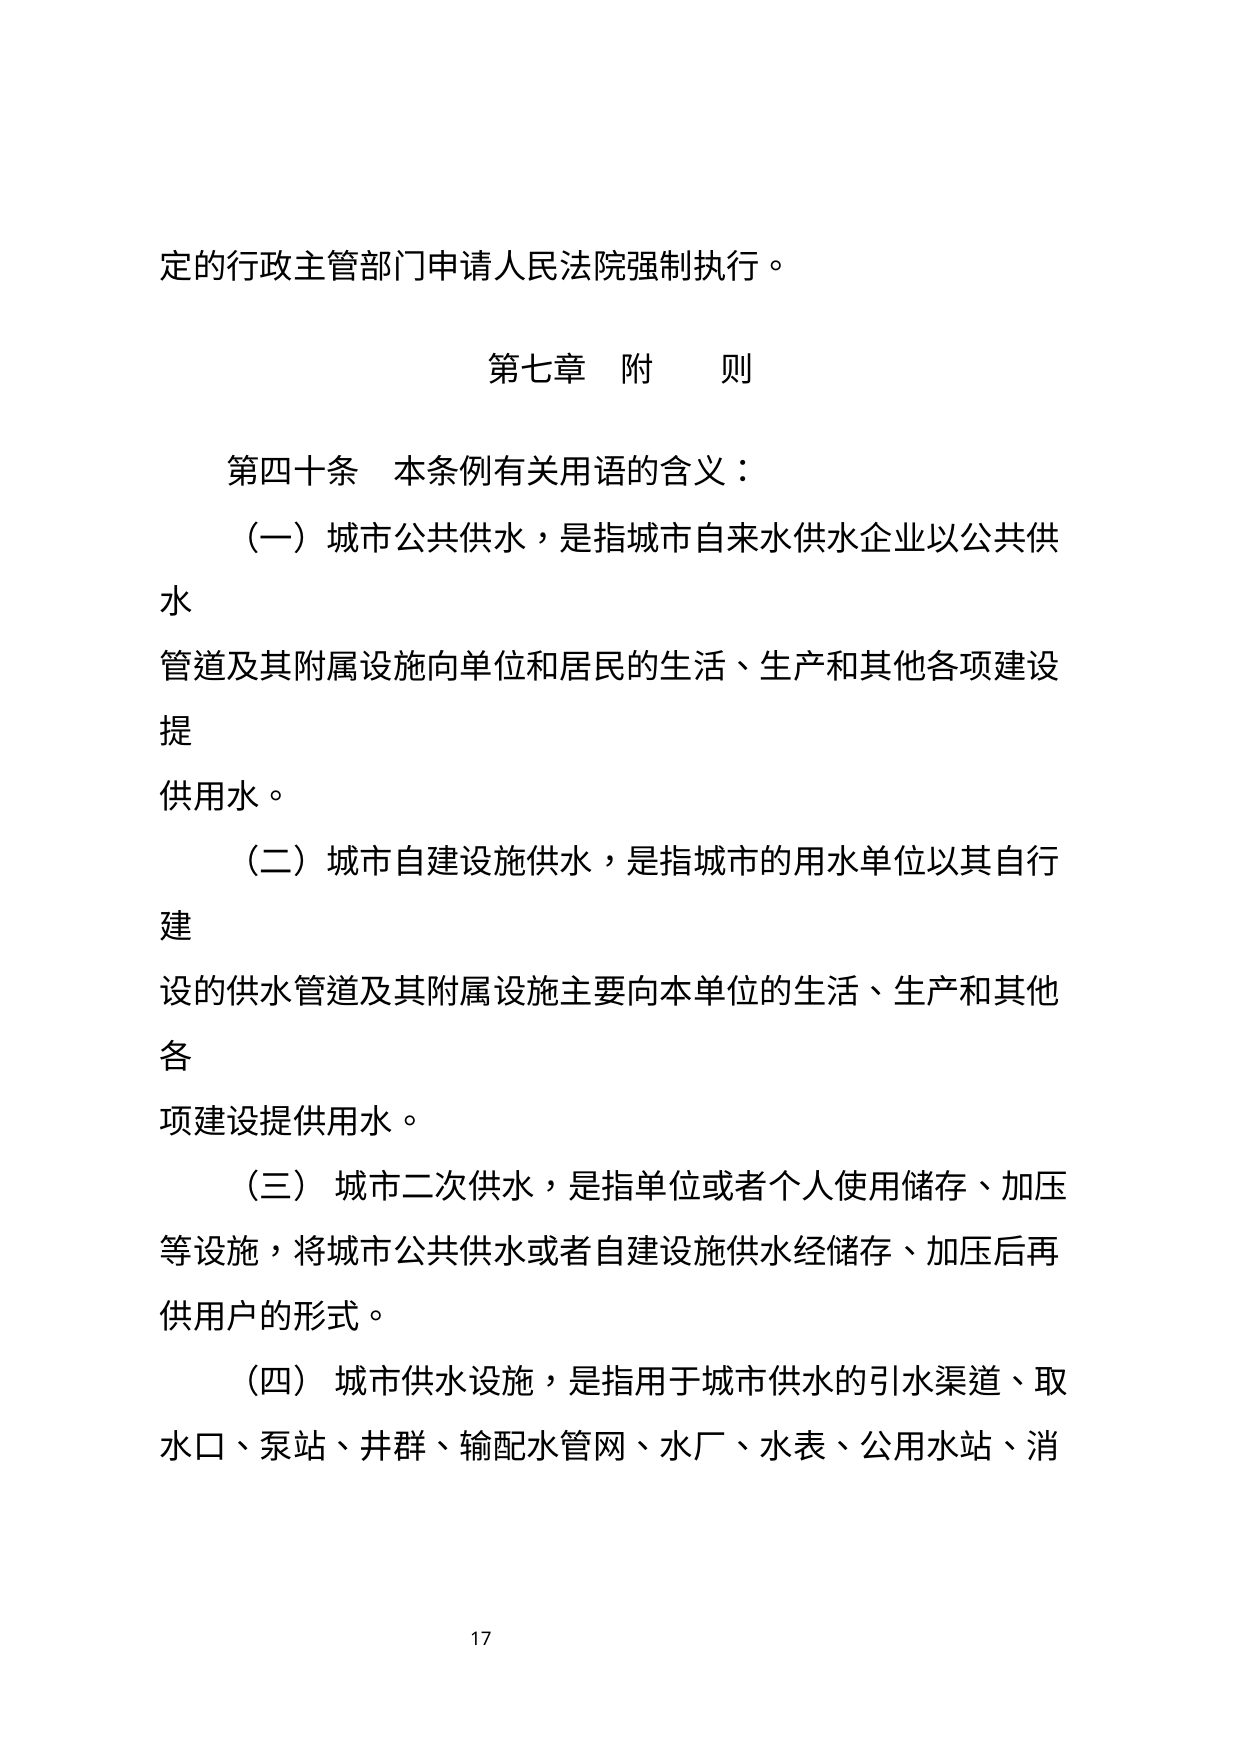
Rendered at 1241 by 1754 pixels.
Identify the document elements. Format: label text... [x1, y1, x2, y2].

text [159, 233, 1081, 298]
text （一）城市公共供水，是指城市自来水供水企业以公共供水 管道及其附属设施向单位和居民的生活、生产和其他各项建设提 供用水。 [159, 503, 1081, 828]
text 第七章 附 则 [159, 336, 1081, 401]
text （三） 城市二次供水，是指单位或者个人使用储存、加压等设施，将城市公共供水或者自建设施供水经储存、加压后再供用户的形式。 [159, 1153, 1081, 1348]
text 第四十条 本条例有关用语的含义： [159, 438, 1081, 503]
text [159, 1348, 1081, 1478]
text （二）城市自建设施供水，是指城市的用水单位以其自行建 [159, 828, 1081, 958]
text 设的供水管道及其附属设施主要向本单位的生活、生产和其他各 项建设提供用水。 [159, 958, 1081, 1153]
